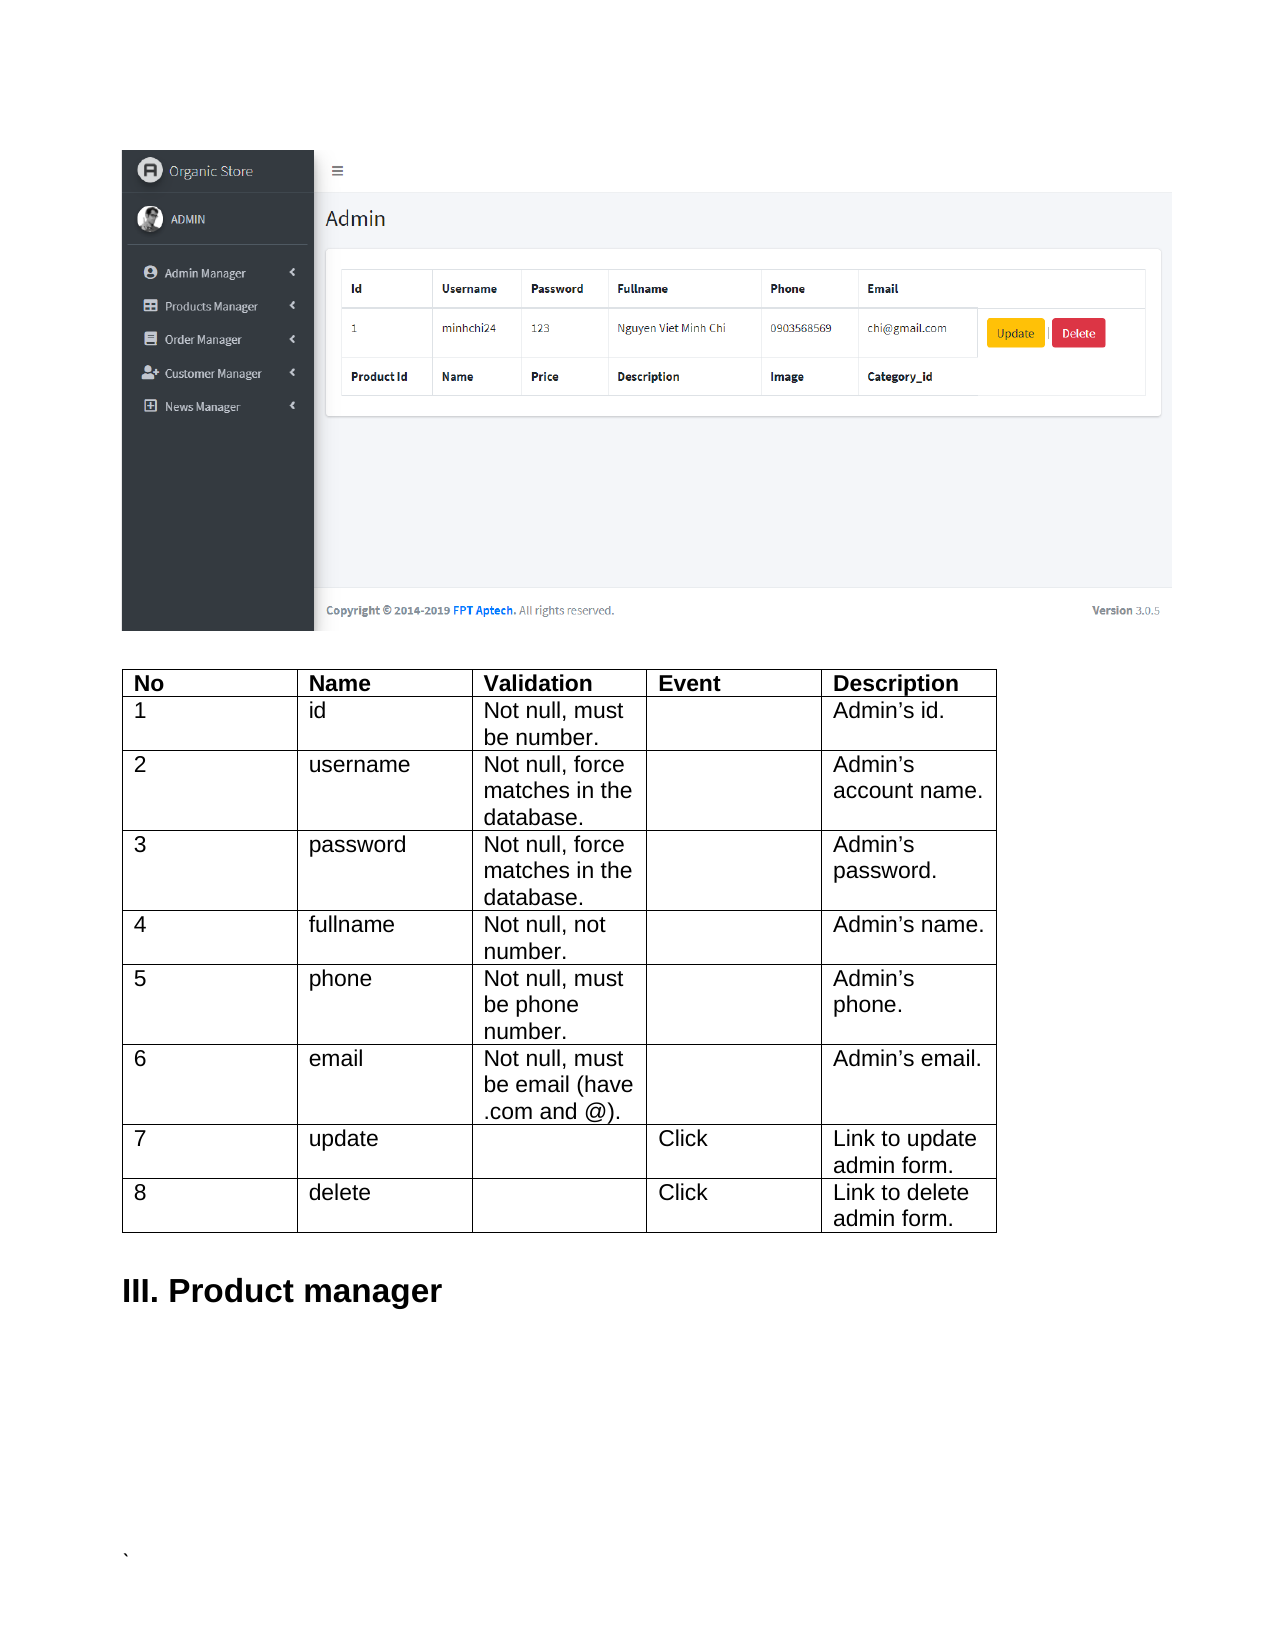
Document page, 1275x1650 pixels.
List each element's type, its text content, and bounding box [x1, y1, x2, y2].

table_cell [473, 1179, 646, 1232]
table_cell 4 [123, 911, 297, 964]
table_cell delete [298, 1179, 472, 1232]
table_header Event [647, 670, 821, 696]
table_header Validation [473, 670, 646, 696]
table_cell Not null, must be number. [473, 697, 646, 750]
table_cell [647, 965, 821, 1044]
table_cell 2 [123, 751, 297, 830]
table_cell Link to update admin form. [822, 1125, 996, 1178]
table_cell update [298, 1125, 472, 1178]
table_cell phone [298, 965, 472, 1044]
table_cell 5 [123, 965, 297, 1044]
table_cell Not null, must be phone number. [473, 965, 646, 1044]
text III. Product manager [122, 1271, 1172, 1309]
table_cell Admin’s account name. [822, 751, 996, 830]
table_cell 8 [123, 1179, 297, 1232]
table_cell id [298, 697, 472, 750]
table_cell [647, 751, 821, 830]
table_cell Admin’s phone. [822, 965, 996, 1044]
table_cell Admin’s id. [822, 697, 996, 750]
table_cell Admin’s name. [822, 911, 996, 964]
table_cell Admin’s password. [822, 831, 996, 910]
table_cell Not null, force matches in the database. [473, 751, 646, 830]
table_cell email [298, 1045, 472, 1124]
table_cell [647, 911, 821, 964]
table_header No [123, 670, 297, 696]
table_header Description [822, 670, 996, 696]
picture [121, 150, 1172, 631]
table_cell Click [647, 1125, 821, 1178]
table_cell 3 [123, 831, 297, 910]
table_cell [647, 831, 821, 910]
table_cell 1 [123, 697, 297, 750]
table_cell Admin’s email. [822, 1045, 996, 1124]
table_cell Click [647, 1179, 821, 1232]
table_cell Not null, must be email (have .com and @). [473, 1045, 646, 1124]
table_cell Not null, not number. [473, 911, 646, 964]
table_cell fullname [298, 911, 472, 964]
table_cell 6 [123, 1045, 297, 1124]
table_cell [473, 1125, 646, 1178]
table_cell [647, 1045, 821, 1124]
table_cell password [298, 831, 472, 910]
table_cell Not null, force matches in the database. [473, 831, 646, 910]
table_header Name [298, 670, 472, 696]
table_cell Link to delete admin form. [822, 1179, 996, 1232]
table_cell username [298, 751, 472, 830]
table_cell 7 [123, 1125, 297, 1178]
table_cell [647, 697, 821, 750]
